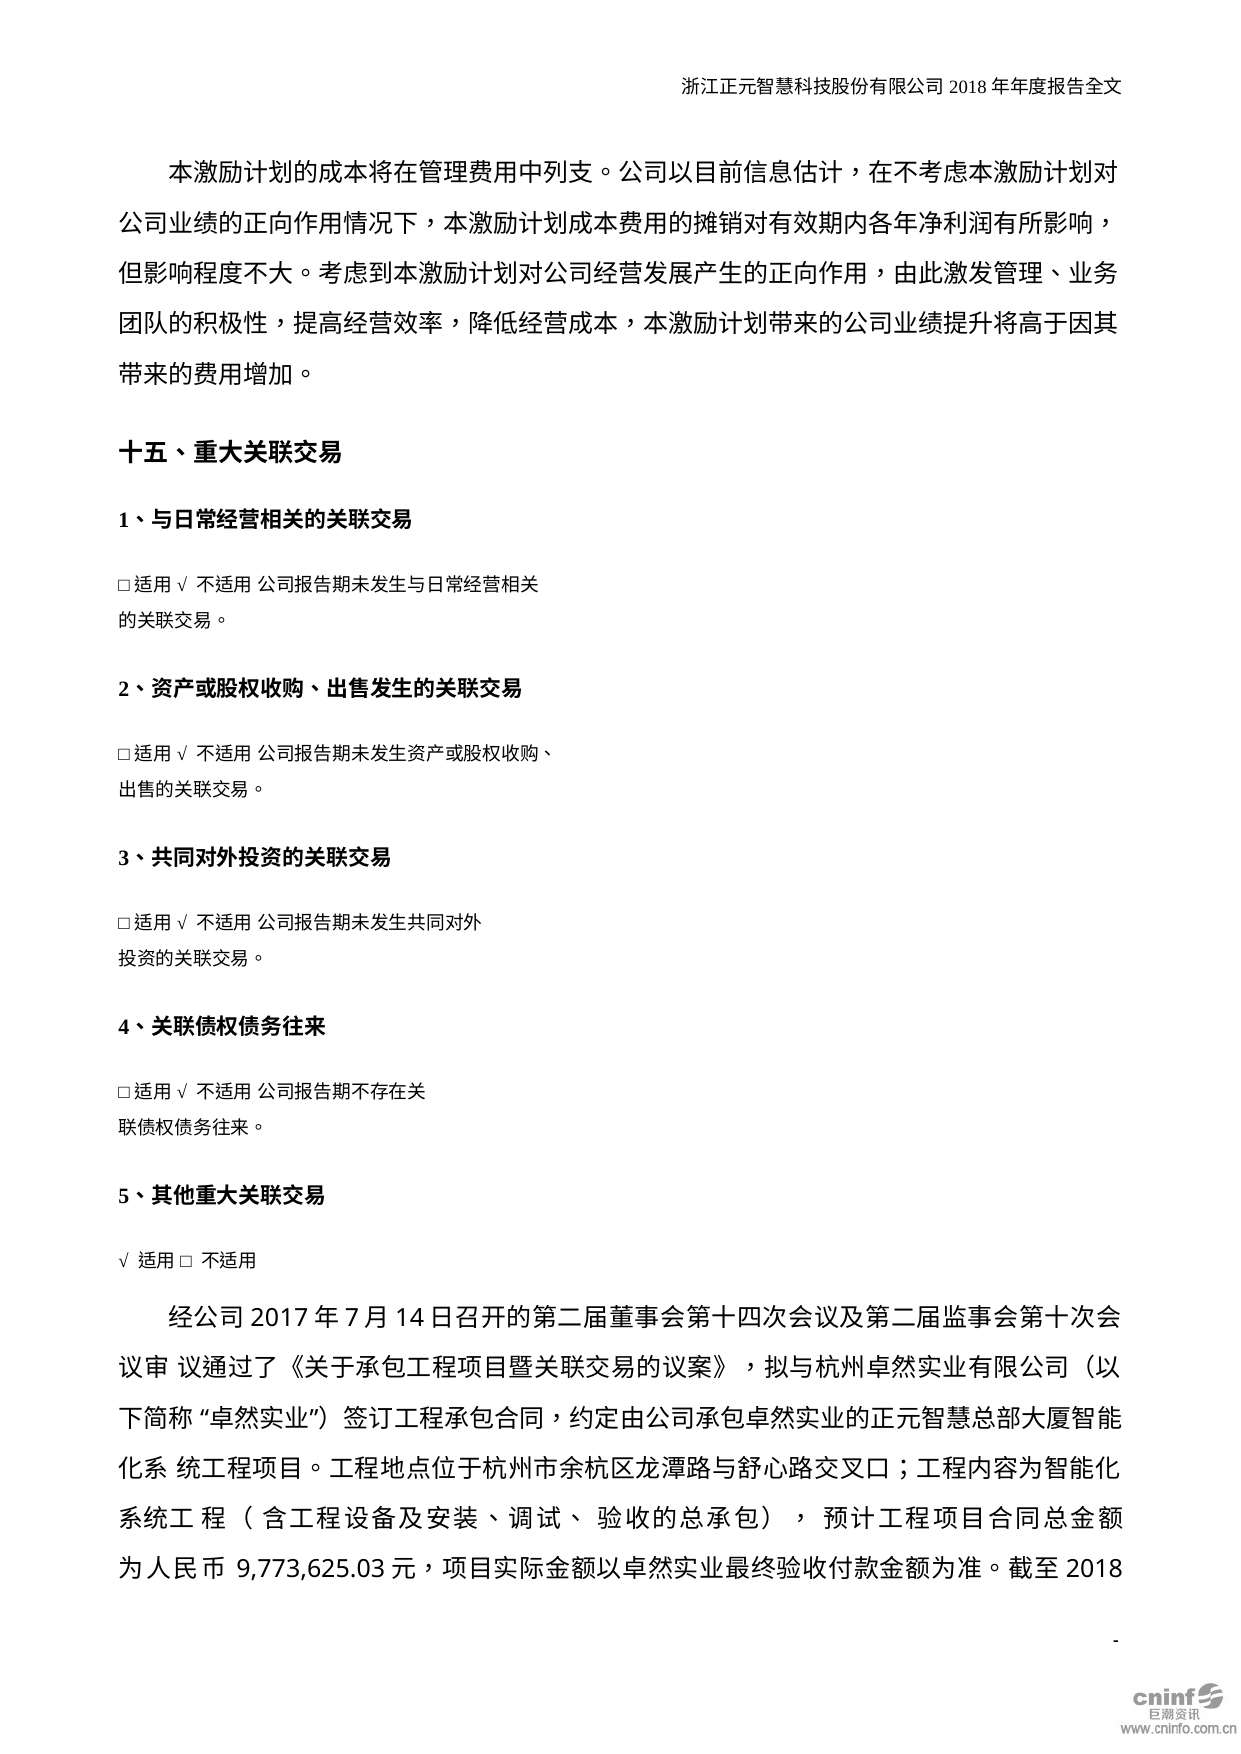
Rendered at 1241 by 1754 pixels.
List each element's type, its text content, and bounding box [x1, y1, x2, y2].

text □ 适用 √ 不适用 公司报告期未发生资产或股权收购、出售的关联交易。 [118, 740, 570, 801]
text 4、关联债权债务往来 [118, 1011, 1240, 1040]
text 2、资产或股权收购、出售发生的关联交易 [118, 673, 1240, 702]
text □ 适用 √ 不适用 公司报告期未发生共同对外投资的关联交易。 [118, 909, 495, 970]
text □ 适用 √ 不适用 公司报告期不存在关联债权债务往来。 [118, 1078, 439, 1139]
text 3、共同对外投资的关联交易 [118, 842, 1240, 871]
text √ 适用 □ 不适用 [118, 1247, 1240, 1273]
text 1、与日常经营相关的关联交易 [118, 504, 1240, 533]
picture [1115, 1680, 1240, 1737]
text 5、其他重大关联交易 [118, 1180, 1240, 1209]
text □ 适用 √ 不适用 公司报告期未发生与日常经营相关的关联交易。 [118, 571, 545, 632]
text 本激励计划的成本将在管理费用中列支。公司以目前信息估计，在不考虑本激励计划对 公司业绩的正向作用情况下，本激励计划成本费用的摊销对有效期内各年净利润有所影响， 但影响程度不大。考虑到本激励计划对公司经营发展产生的正向作用，由此激发管理、业务 团队的积极性，提高经营效率，降低经营成本，本激励计划带来的公司业绩提升将高于因其 带来的费用增加。 [118, 155, 1122, 390]
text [118, 1299, 1123, 1585]
subtitle 十五、重大关联交易 [118, 435, 1240, 469]
